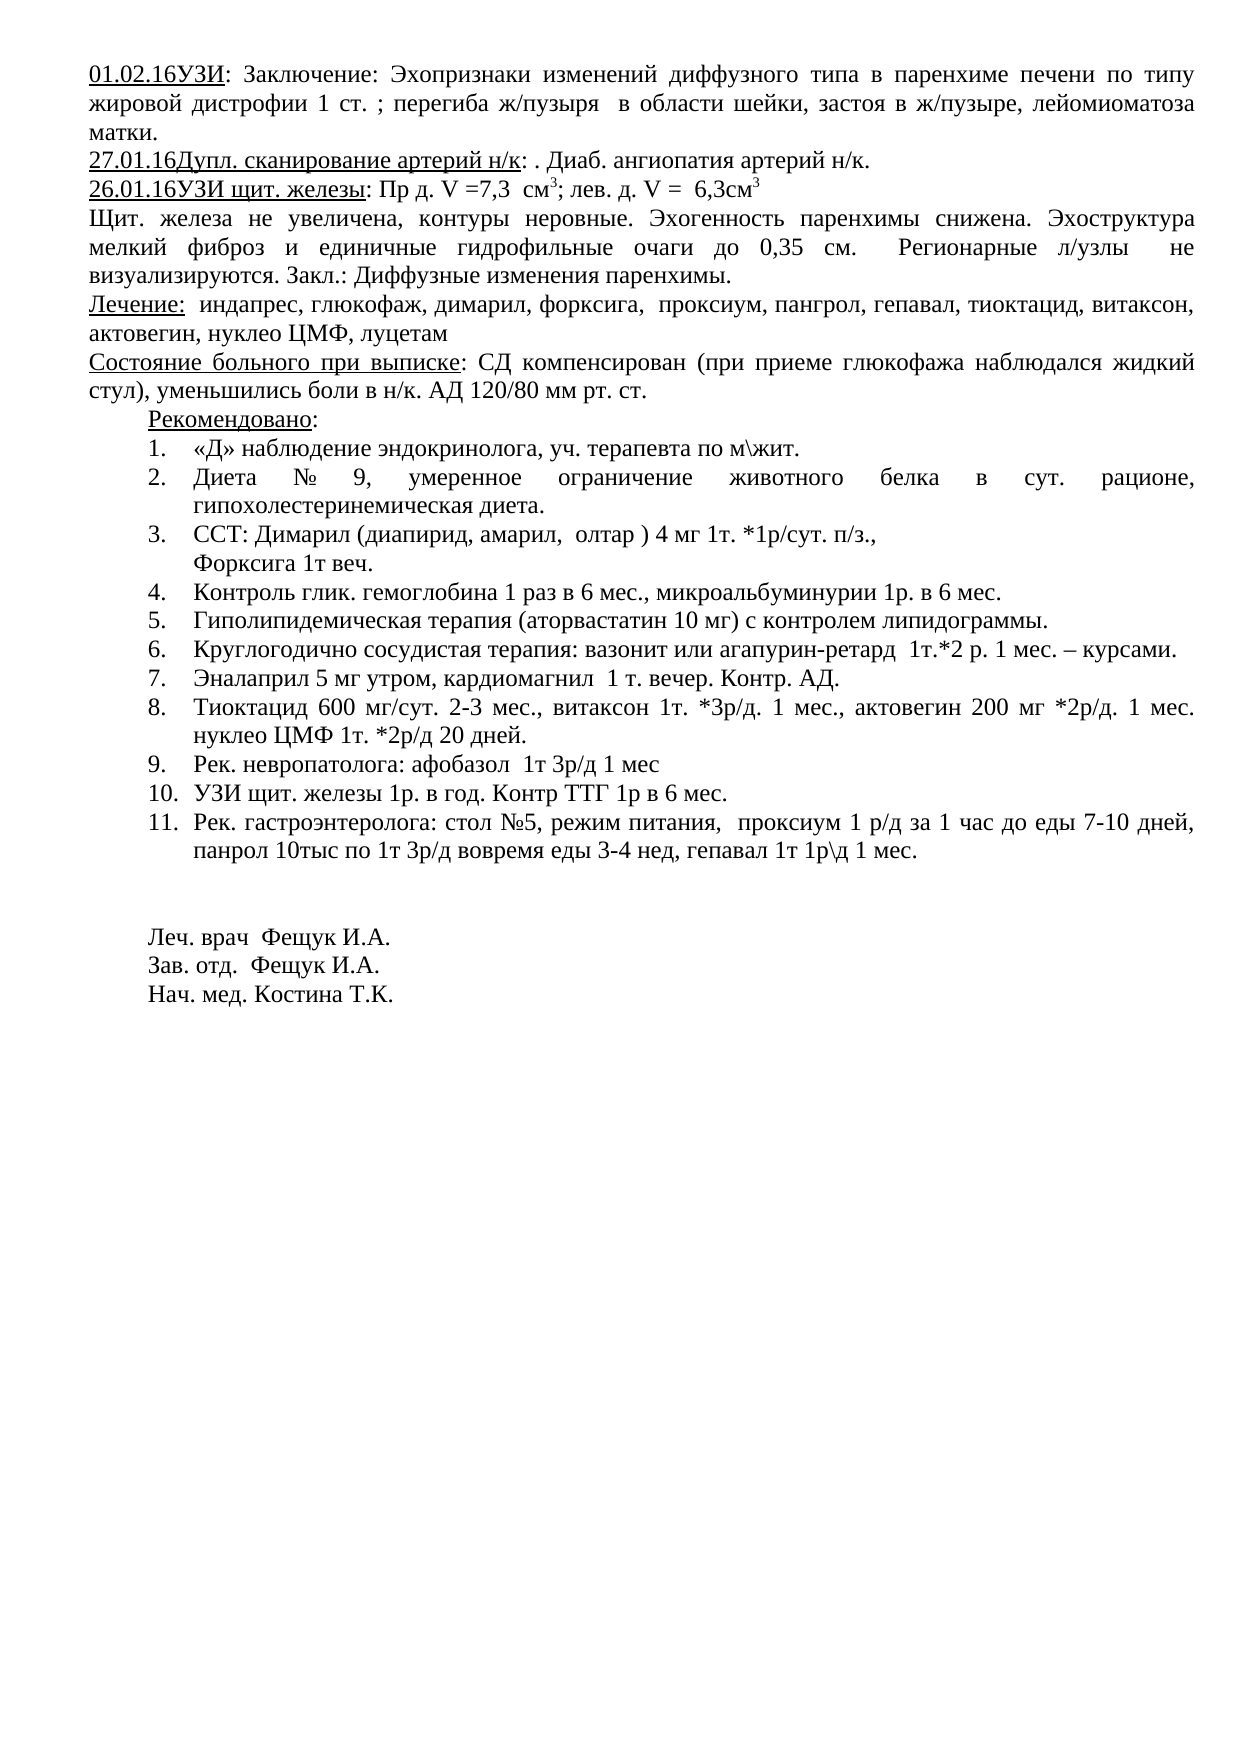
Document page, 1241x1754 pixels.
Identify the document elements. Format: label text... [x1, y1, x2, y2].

list Круглогодично сосудистая терапия: вазонит или агапурин-ретард 1т.*2 р. 1 мес. – курсами. [148, 634, 1196, 663]
list ССТ: Димарил (диапирид, амарил, олтар ) 4 мг 1т. *1р/сут. п/з., [148, 519, 1196, 548]
text Рекомендовано: [148, 404, 1196, 433]
list Эналаприл 5 мг утром, кардиомагнил 1 т. вечер. Контр. АД. [148, 663, 1196, 692]
list Диета № 9, умеренное ограничение животного белка в сут. рационе, гипохолестеринемическая диета. [148, 462, 1196, 519]
list УЗИ щит. железы 1р. в год. Контр ТТГ 1р в 6 мес. [148, 778, 1196, 807]
text 01.02.16УЗИ: Заключение: Эхопризнаки изменений диффузного типа в паренхиме печени по типу жировой дистрофии 1 ст. ; перегиба ж/пузыря в области шейки, застоя в ж/пузыре, лейомиоматоза матки. [89, 59, 1196, 145]
text Лечение: индапрес, глюкофаж, димарил, форксига, проксиум, пангрол, гепавал, тиоктацид, витаксон, актовегин, нуклео ЦМФ, луцетам [89, 289, 1196, 347]
list Контроль глик. гемоглобина 1 раз в 6 мес., микроальбуминурии 1р. в 6 мес. [148, 577, 1196, 605]
text 27.01.16Дупл. сканирование артерий н/к: . Диаб. ангиопатия артерий н/к. [89, 145, 1196, 174]
text 26.01.16УЗИ щит. железы: Пр д. V =7,3 см3; лев. д. V = 6,3см3 [89, 174, 1196, 203]
list Гиполипидемическая терапия (аторвастатин 10 мг) с контролем липидограммы. [148, 605, 1196, 634]
text Зав. отд. Фещук И.А. [148, 950, 1196, 979]
list Тиоктацид 600 мг/сут. 2-3 мес., витаксон 1т. *3р/д. 1 мес., актовегин 200 мг *2р/д. 1 мес. нуклео ЦМФ 1т. *2р/д 20 дней. [148, 692, 1196, 749]
text Щит. железа не увеличена, контуры неровные. Эхогенность паренхимы снижена. Эхоструктура мелкий фиброз и единичные гидрофильные очаги до 0,35 см. Регионарные л/узлы не визуализируются. Закл.: Диффузные изменения паренхимы. [89, 203, 1196, 289]
list Рек. гастроэнтеролога: стол №5, режим питания, проксиум 1 р/д за 1 час до еды 7-10 дней, панрол 10тыс по 1т 3р/д вовремя еды 3-4 нед, гепавал 1т 1р\д 1 мес. [148, 807, 1196, 864]
list Рек. невропатолога: афобазол 1т 3р/д 1 мес [148, 749, 1196, 778]
list «Д» наблюдение эндокринолога, уч. терапевта по м\жит. [148, 433, 1196, 462]
text Состояние больного при выписке: СД компенсирован (при приеме глюкофажа наблюдался жидкий стул), уменьшились боли в н/к. АД 120/80 мм рт. ст. [89, 347, 1196, 404]
text Нач. мед. Костина Т.К. [148, 979, 1196, 1008]
subtitle Леч. врач Фещук И.А. [148, 922, 1196, 950]
text Форксига 1т веч. [193, 548, 1196, 577]
